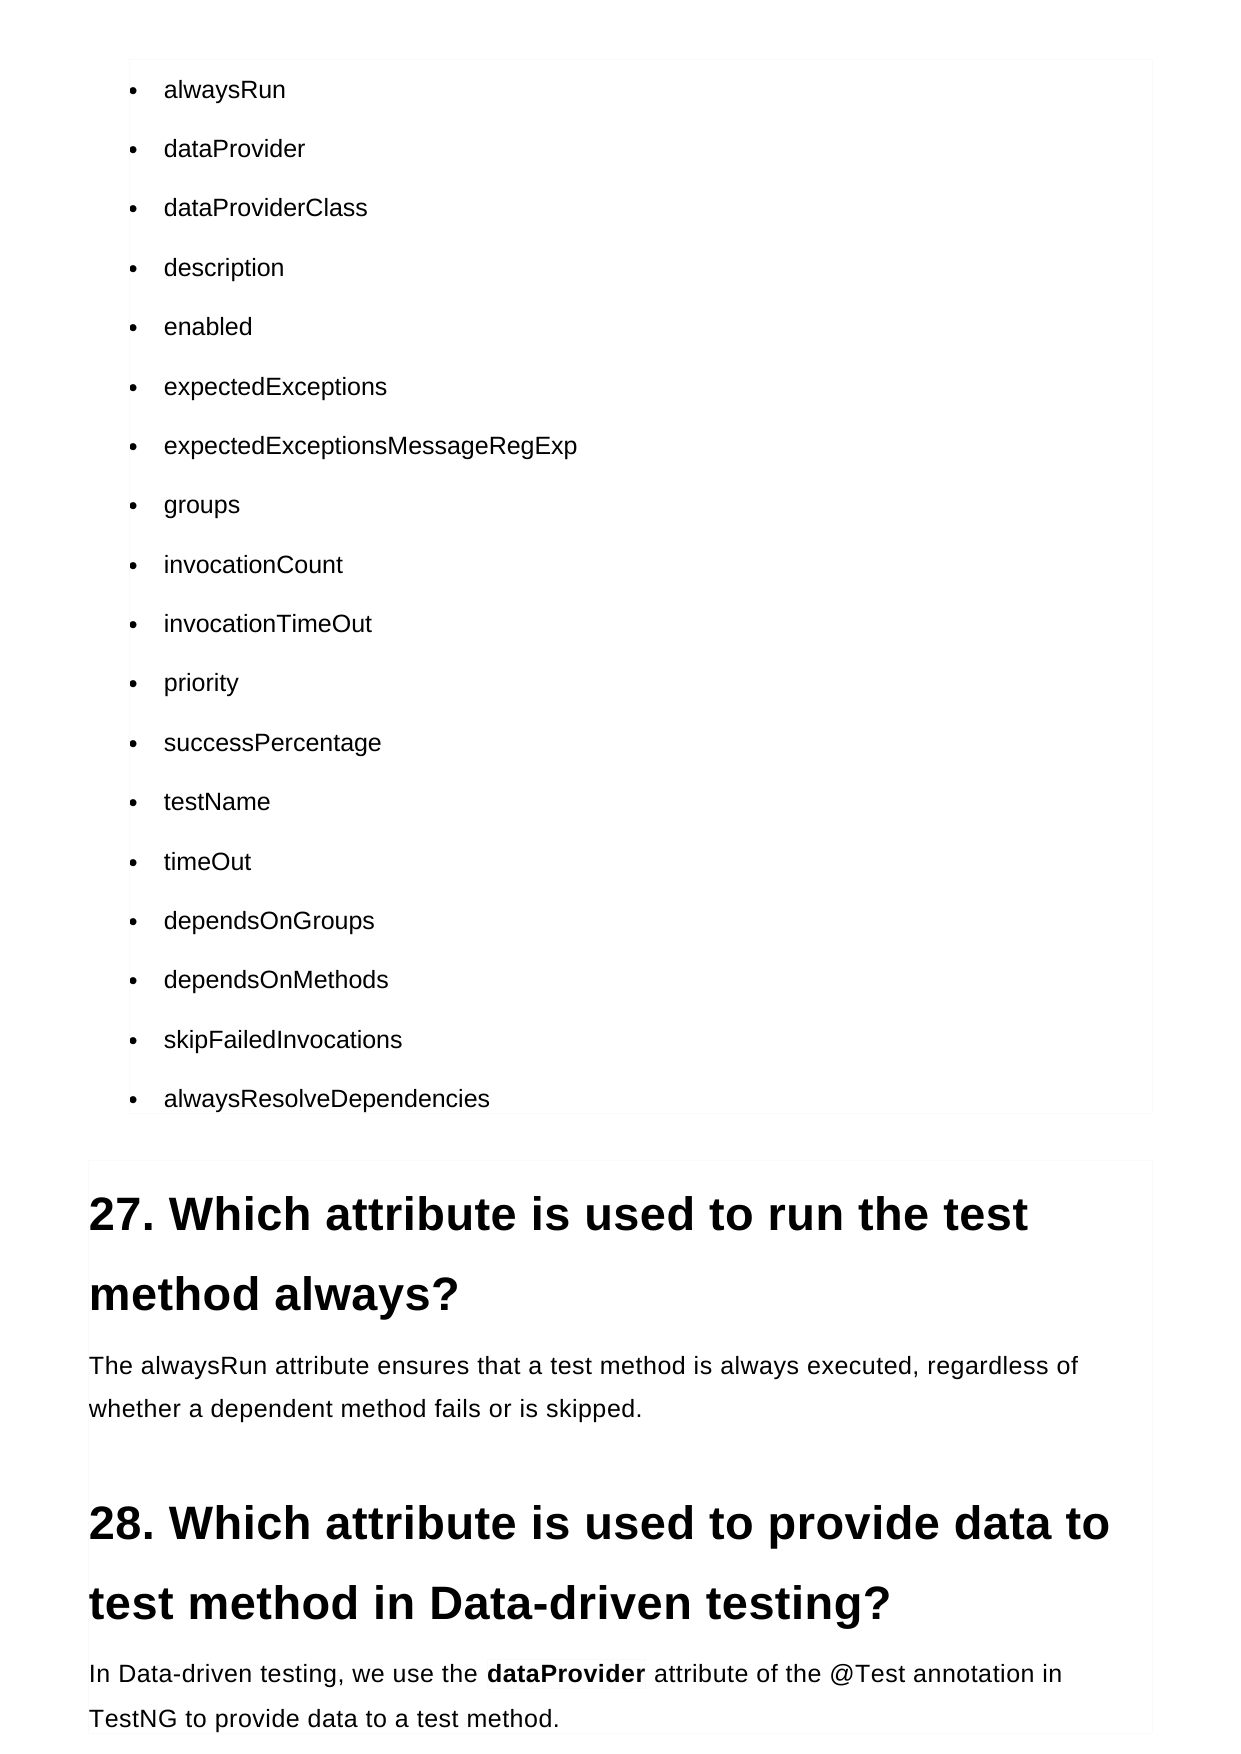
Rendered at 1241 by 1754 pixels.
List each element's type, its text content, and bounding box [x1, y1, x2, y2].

text 28. Which attribute is used to provide data to test method in Data-driven testing? [89, 1469, 1152, 1629]
list description [130, 237, 1152, 281]
list priority [130, 653, 1152, 697]
list dataProvider [130, 118, 1152, 163]
list testName [130, 772, 1152, 816]
list alwaysResolveDependencies [130, 1068, 1152, 1113]
list alwaysRun [130, 60, 1152, 103]
list invocationCount [130, 534, 1152, 578]
text The alwaysRun attribute ensures that a test method is always executed, regardless of whether a dependent method fails or is skipped. [89, 1335, 1152, 1423]
text 27. Which attribute is used to run the test method always? [89, 1161, 1152, 1320]
list invocationTimeOut [130, 593, 1152, 638]
list dependsOnGroups [130, 890, 1152, 934]
list groups [130, 475, 1152, 519]
list expectedExceptionsMessageRegExp [130, 415, 1152, 459]
list dataProviderClass [130, 178, 1152, 222]
list enabled [130, 297, 1152, 341]
list successPercentage [130, 712, 1152, 756]
list dependsOnMethods [130, 950, 1152, 994]
list expectedExceptions [130, 356, 1152, 400]
text In Data-driven testing, we use the dataProvider attribute of the @Test annotation in TestNG to provide data to a test method. [89, 1644, 1152, 1733]
list timeOut [130, 831, 1152, 875]
list skipFailedInvocations [130, 1009, 1152, 1053]
